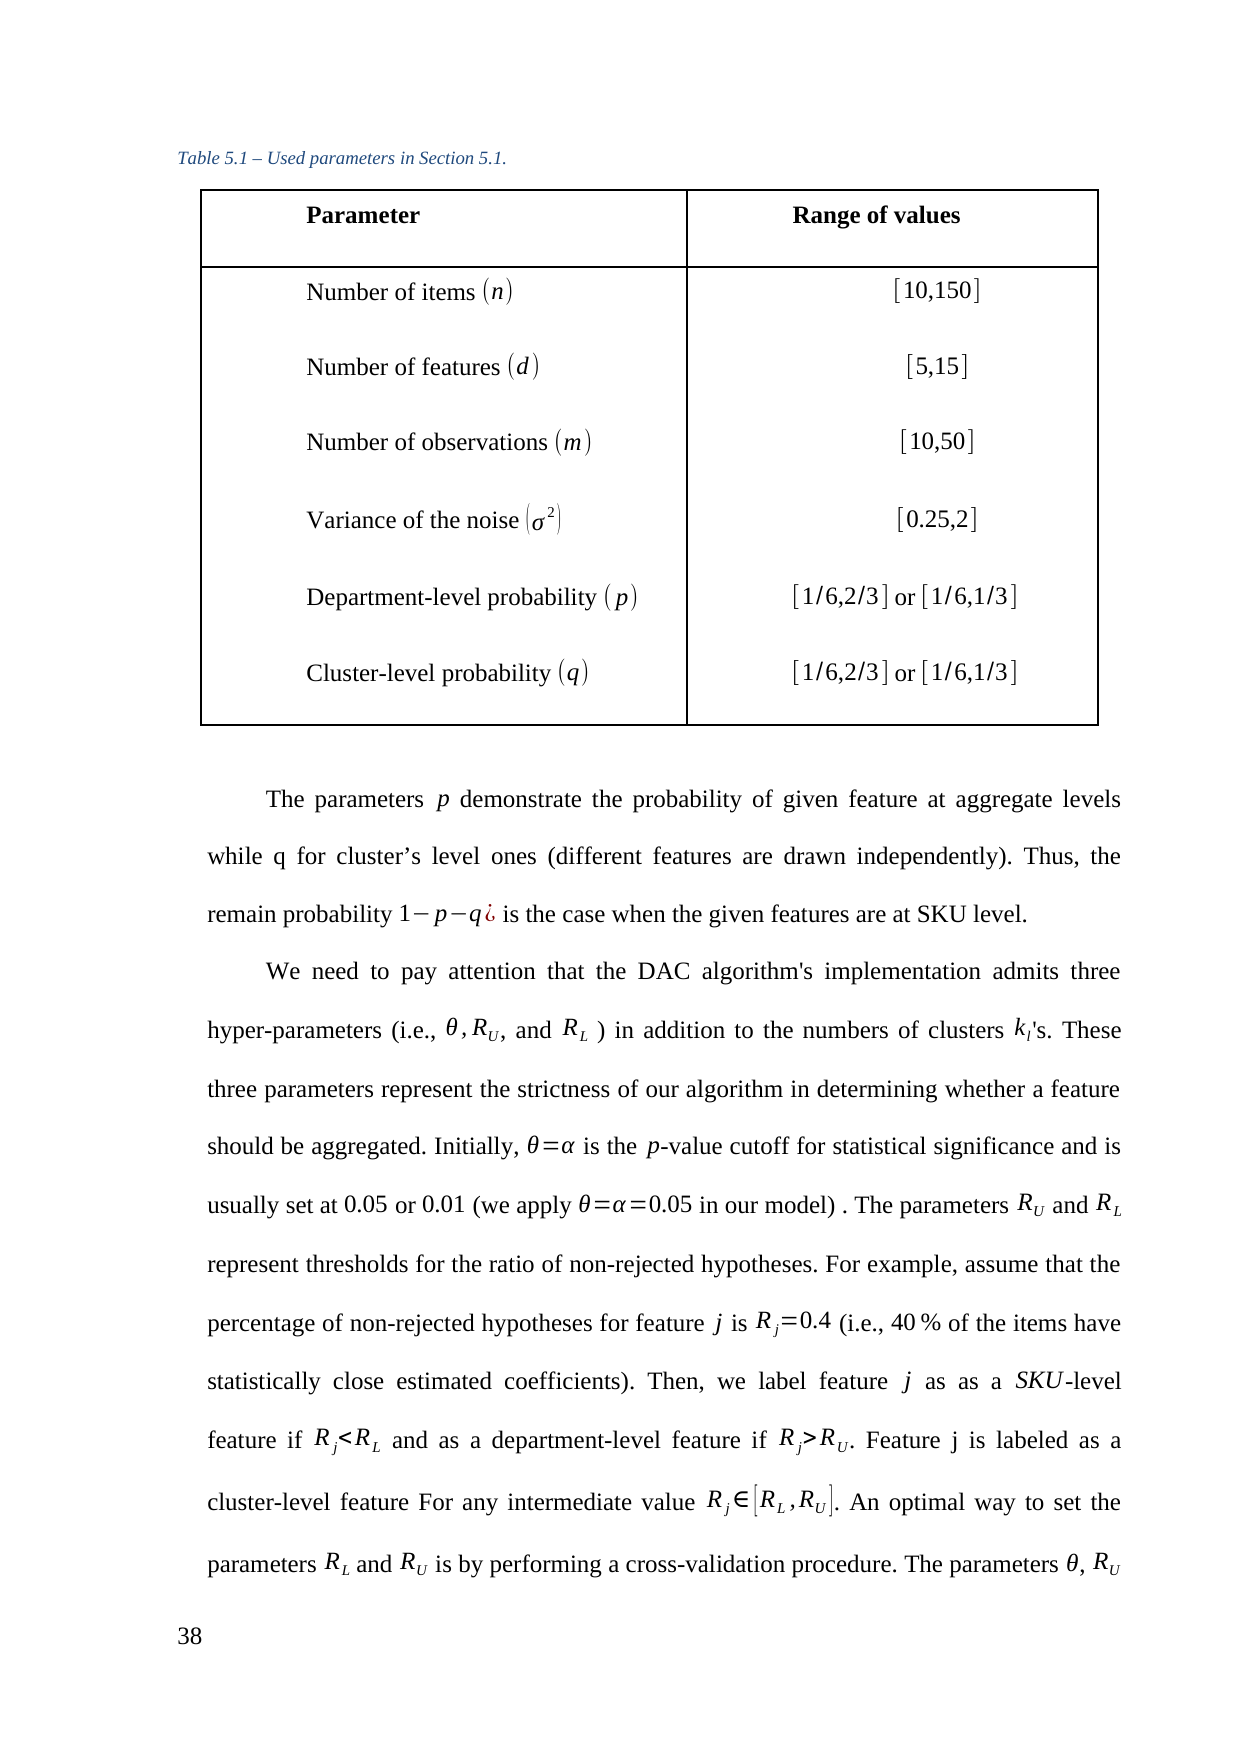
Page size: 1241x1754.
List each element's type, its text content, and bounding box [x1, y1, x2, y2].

table_cell Number of items [202, 268, 686, 343]
table_cell Number of features [202, 343, 686, 418]
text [207, 956, 1122, 1579]
table_cell [688, 494, 1097, 573]
table_header Parameter [202, 191, 686, 266]
table_cell or [688, 649, 1097, 724]
table_cell [688, 343, 1097, 418]
table_cell or [688, 574, 1097, 649]
table_cell [688, 418, 1097, 493]
table_header Range of values [688, 191, 1097, 266]
table_cell Cluster-level probability [202, 649, 686, 724]
table_cell Number of observations [202, 418, 686, 493]
table_cell Variance of the noise [202, 494, 686, 573]
table_cell Department-level probability [202, 574, 686, 649]
table_cell [688, 268, 1097, 343]
text The parameters demonstrate the probability of given feature at aggregate levels while q for cluster’s level ones (different features are drawn independently). Thus, the remain probability is the case when the given features are at SKU level. [207, 784, 1122, 927]
text Table 5.1 – Used parameters in Section 5.1. [177, 147, 1122, 168]
